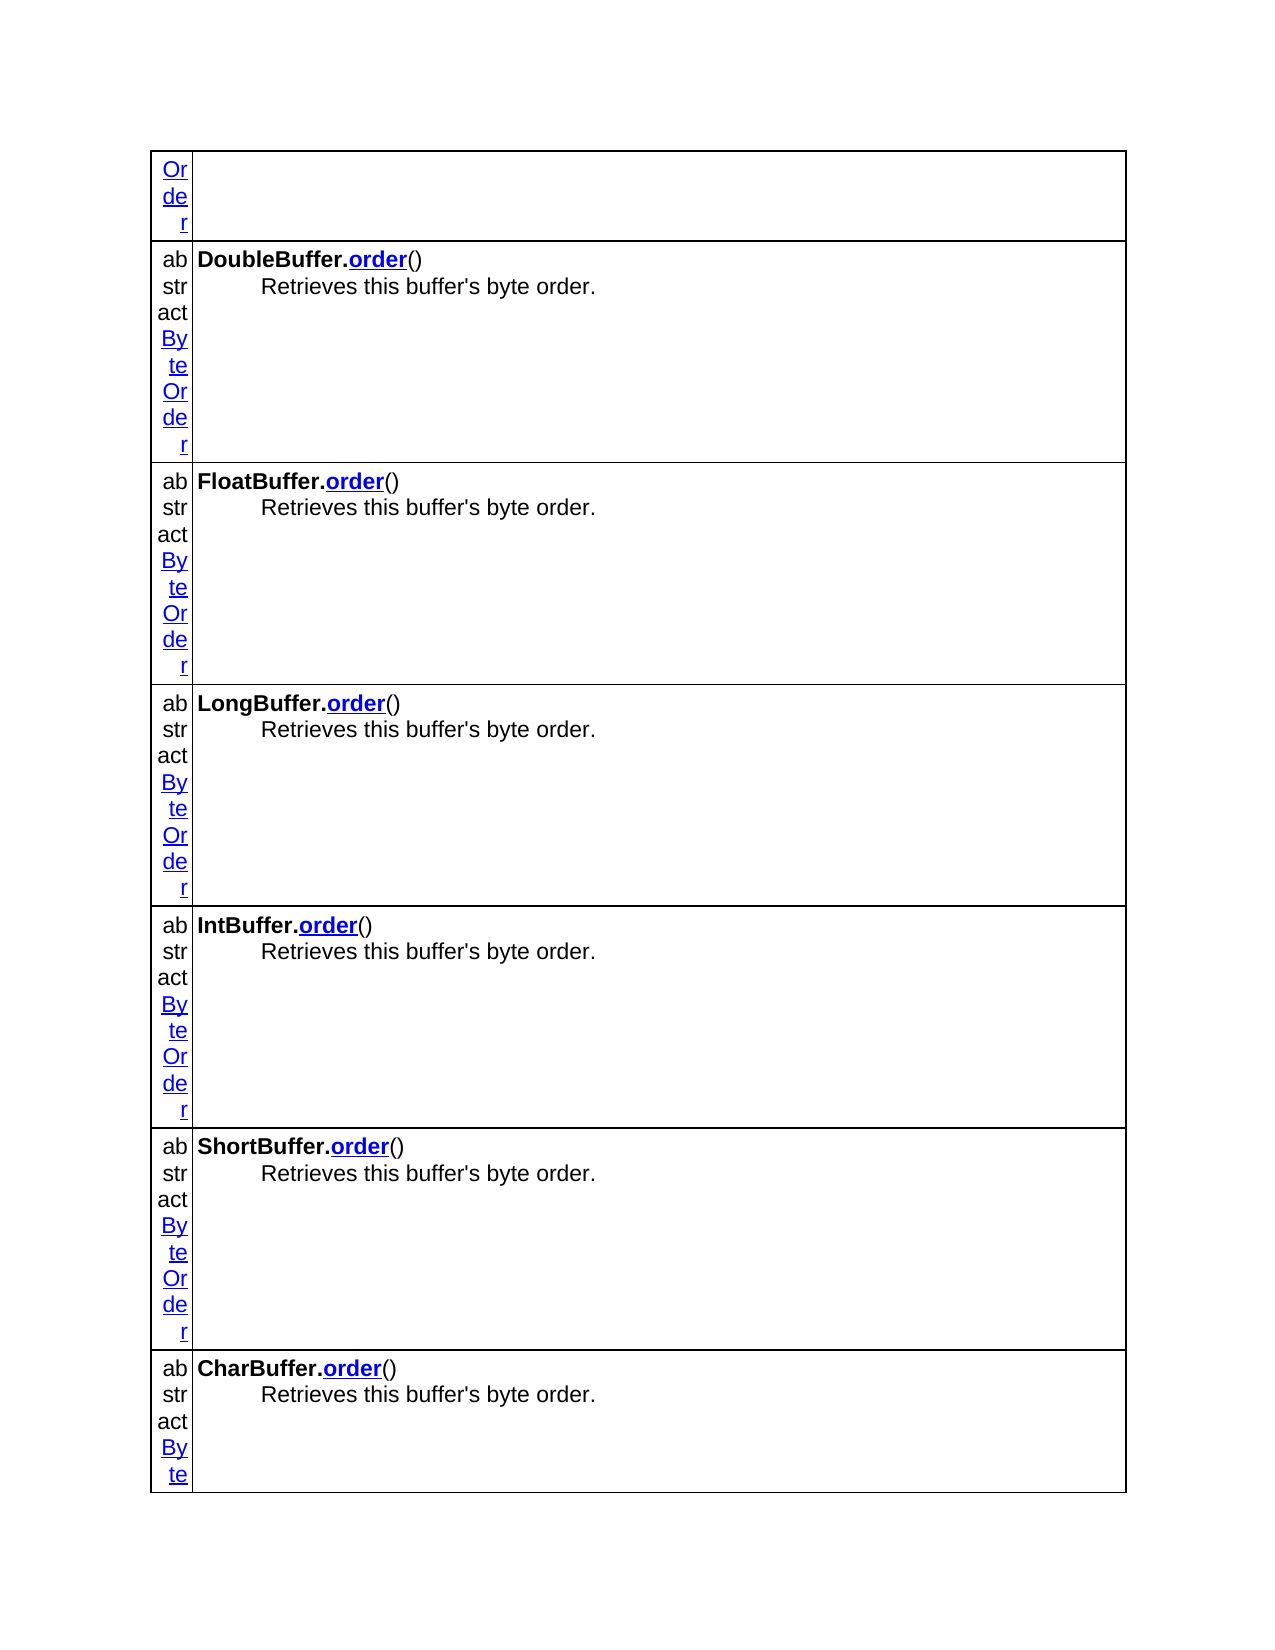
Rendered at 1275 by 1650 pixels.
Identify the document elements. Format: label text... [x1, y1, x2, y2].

table_cell abstract ByteOrder [152, 685, 192, 905]
table_cell abstract ByteOrder [152, 1351, 192, 1492]
table_cell abstract ByteOrder [152, 242, 192, 462]
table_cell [193, 152, 1125, 240]
table_cell abstract ByteOrder [152, 1129, 192, 1349]
table_cell ShortBuffer.order() Retrieves this buffer's byte order. [193, 1129, 1125, 1349]
table_cell abstract ByteOrder [152, 907, 192, 1127]
table_cell LongBuffer.order() Retrieves this buffer's byte order. [193, 685, 1125, 905]
table_cell FloatBuffer.order() Retrieves this buffer's byte order. [193, 463, 1125, 683]
table_cell DoubleBuffer.order() Retrieves this buffer's byte order. [193, 242, 1125, 462]
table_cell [193, 1351, 1125, 1492]
table_cell IntBuffer.order() Retrieves this buffer's byte order. [193, 907, 1125, 1127]
table_cell static ByteOrder [152, 152, 192, 240]
table_cell abstract ByteOrder [152, 463, 192, 683]
